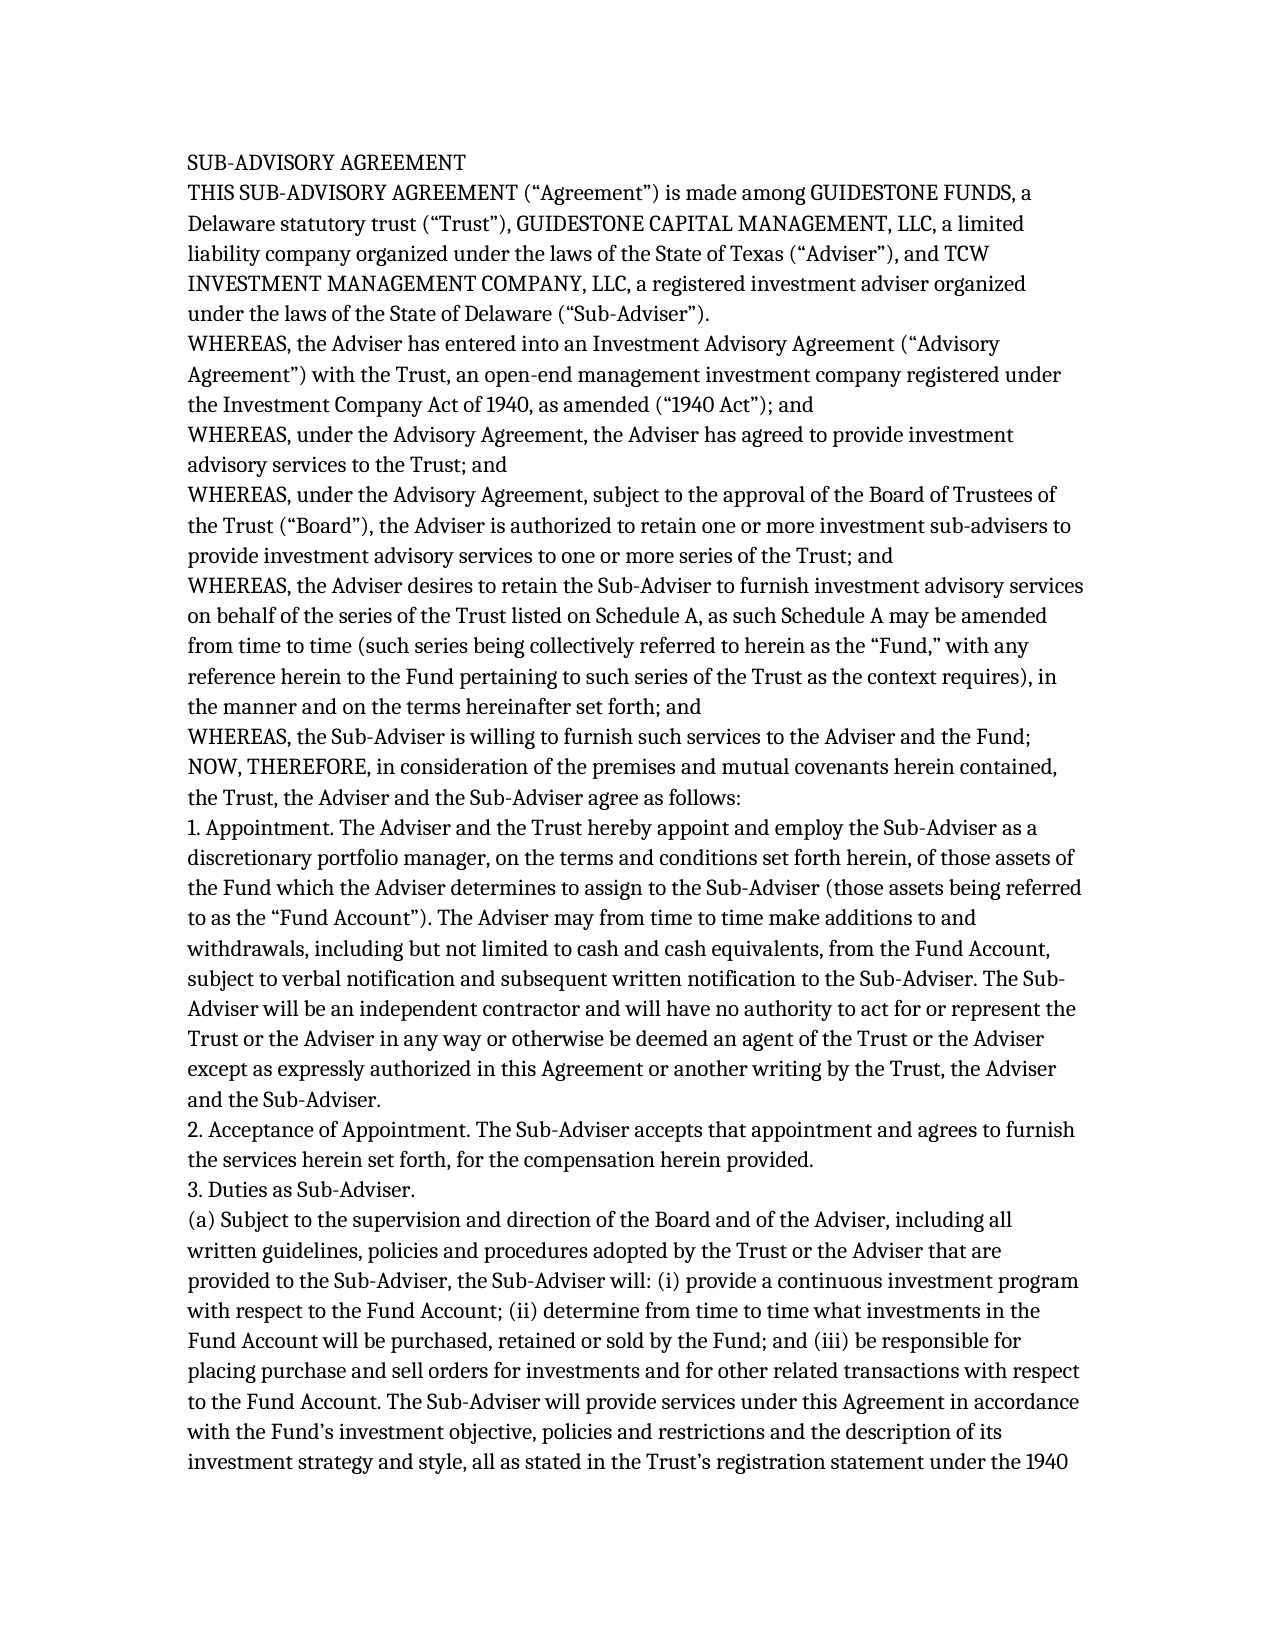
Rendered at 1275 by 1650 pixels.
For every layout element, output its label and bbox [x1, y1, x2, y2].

text [187, 150, 1087, 1475]
